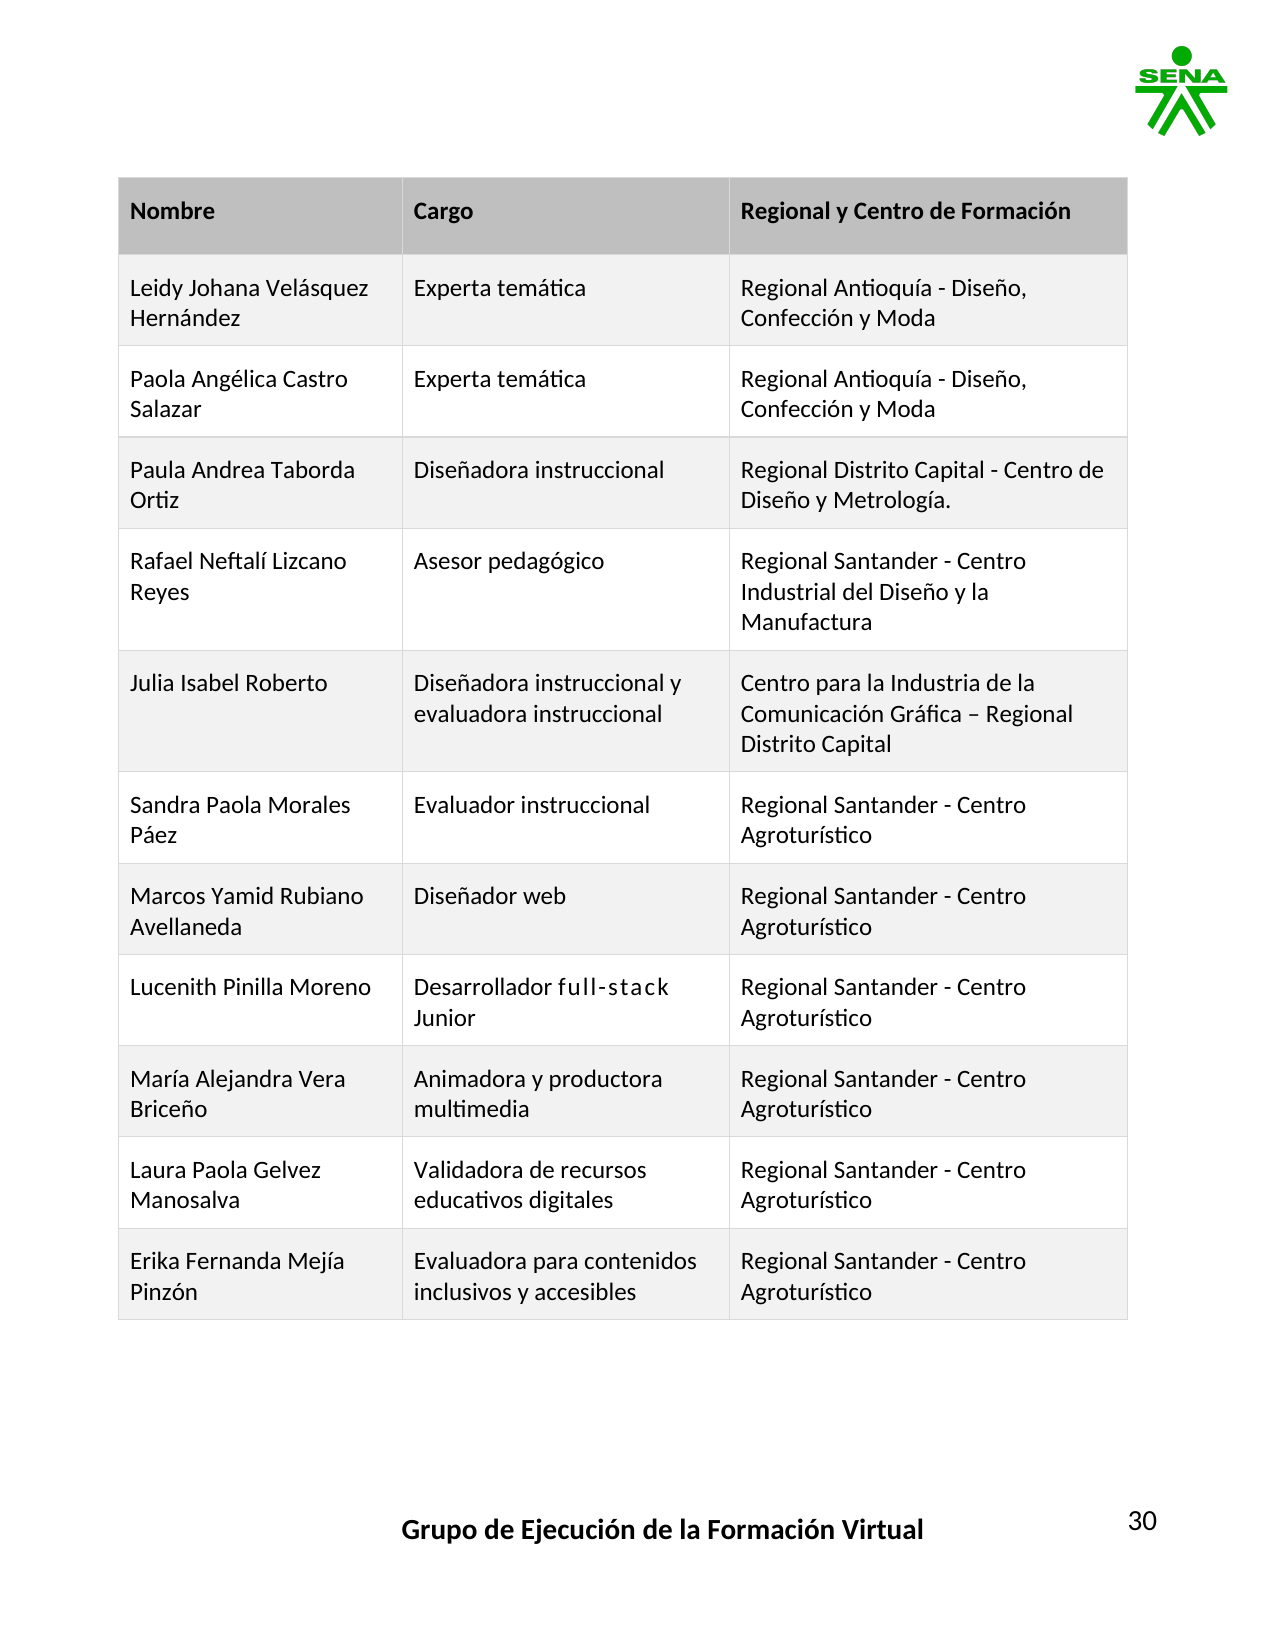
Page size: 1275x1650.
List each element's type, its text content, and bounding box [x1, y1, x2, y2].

table_cell Sandra Paola Morales Páez [119, 772, 402, 862]
table_header Regional y Centro de Formación [730, 178, 1127, 254]
table_cell Validadora de recursos educativos digitales [403, 1137, 729, 1227]
table_cell Centro para la Industria de la Comunicación Gráfica – Regional Distrito Capital [730, 651, 1127, 771]
table_cell Rafael Neftalí Lizcano Reyes [119, 529, 402, 649]
table_cell Regional Santander - Centro Agroturístico [730, 1229, 1127, 1319]
table_cell Regional Santander - Centro Agroturístico [730, 1137, 1127, 1227]
table_header Nombre [119, 178, 402, 254]
table_cell Erika Fernanda Mejía Pinzón [119, 1229, 402, 1319]
table_cell Regional Santander - Centro Agroturístico [730, 1046, 1127, 1136]
table_cell Regional Santander - Centro Agroturístico [730, 864, 1127, 954]
table_cell Desarrollador full-stack Junior [403, 955, 729, 1045]
table_cell Lucenith Pinilla Moreno [119, 955, 402, 1045]
table_cell Regional Antioquía - Diseño, Confección y Moda [730, 346, 1127, 436]
table_cell Julia Isabel Roberto [119, 651, 402, 771]
table_cell Laura Paola Gelvez Manosalva [119, 1137, 402, 1227]
picture [1135, 46, 1228, 136]
table_cell Animadora y productora multimedia [403, 1046, 729, 1136]
table_cell Evaluadora para contenidos inclusivos y accesibles [403, 1229, 729, 1319]
table_cell María Alejandra Vera Briceño [119, 1046, 402, 1136]
table_cell Paula Andrea Taborda Ortiz [119, 438, 402, 528]
table_cell Asesor pedagógico [403, 529, 729, 649]
table_cell Regional Santander - Centro Agroturístico [730, 955, 1127, 1045]
table_cell Diseñadora instruccional y evaluadora instruccional [403, 651, 729, 771]
table_cell Diseñadora instruccional [403, 438, 729, 528]
table_cell Leidy Johana Velásquez Hernández [119, 255, 402, 345]
table_header Cargo [403, 178, 729, 254]
table_cell Evaluador instruccional [403, 772, 729, 862]
table_cell Regional Distrito Capital - Centro de Diseño y Metrología. [730, 438, 1127, 528]
table_cell Regional Santander - Centro Industrial del Diseño y la Manufactura [730, 529, 1127, 649]
table_cell Regional Antioquía - Diseño, Confección y Moda [730, 255, 1127, 345]
table_cell Experta temática [403, 255, 729, 345]
table_cell Marcos Yamid Rubiano Avellaneda [119, 864, 402, 954]
table_cell Regional Santander - Centro Agroturístico [730, 772, 1127, 862]
table_cell Diseñador web [403, 864, 729, 954]
table_cell Paola Angélica Castro Salazar [119, 346, 402, 436]
table_cell Experta temática [403, 346, 729, 436]
